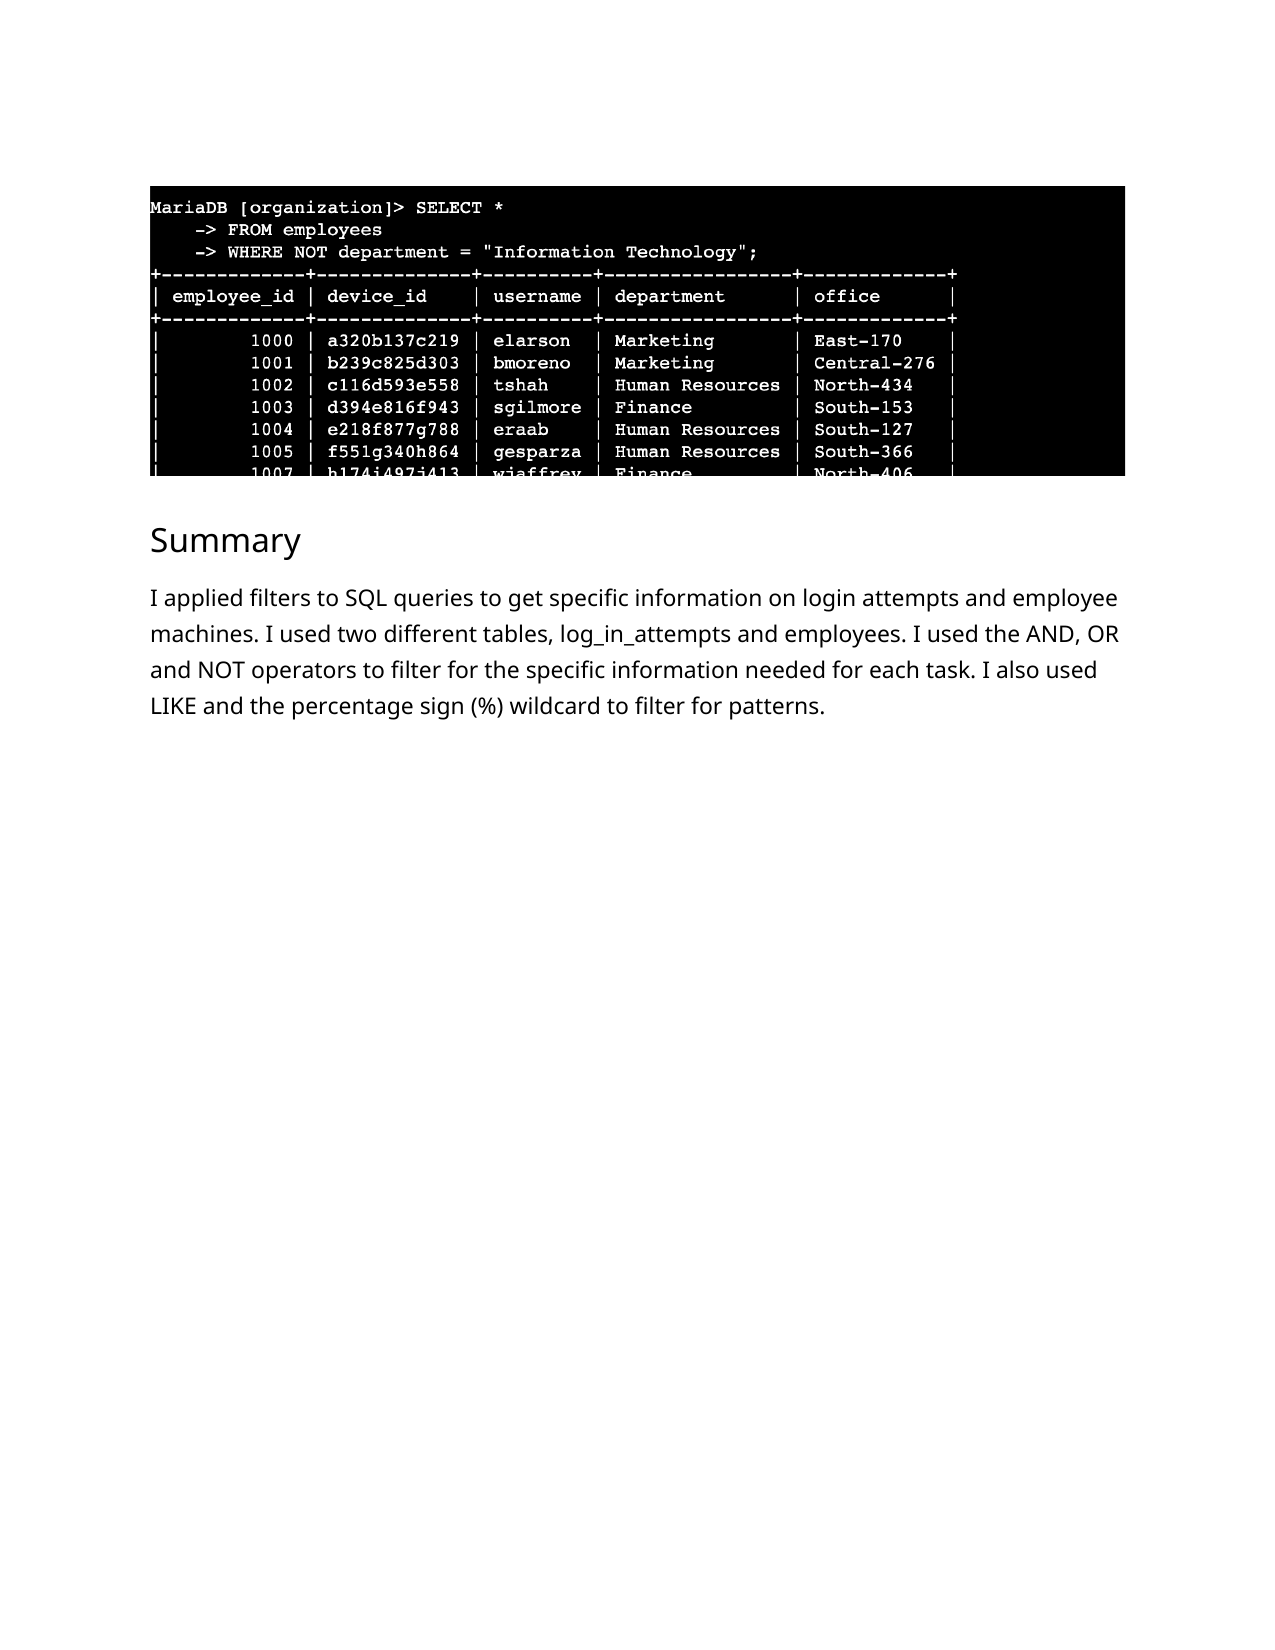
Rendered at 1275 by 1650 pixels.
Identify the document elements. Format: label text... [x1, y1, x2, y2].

picture [150, 186, 1125, 476]
text I applied filters to SQL queries to get specific information on login attempts and employee machines. I used two different tables, log_in_attempts and employees. I used the AND, OR and NOT operators to filter for the specific information needed for each task. I also used LIKE and the percentage sign (%) wildcard to filter for patterns. [150, 582, 1125, 721]
subtitle Summary [150, 517, 1125, 562]
